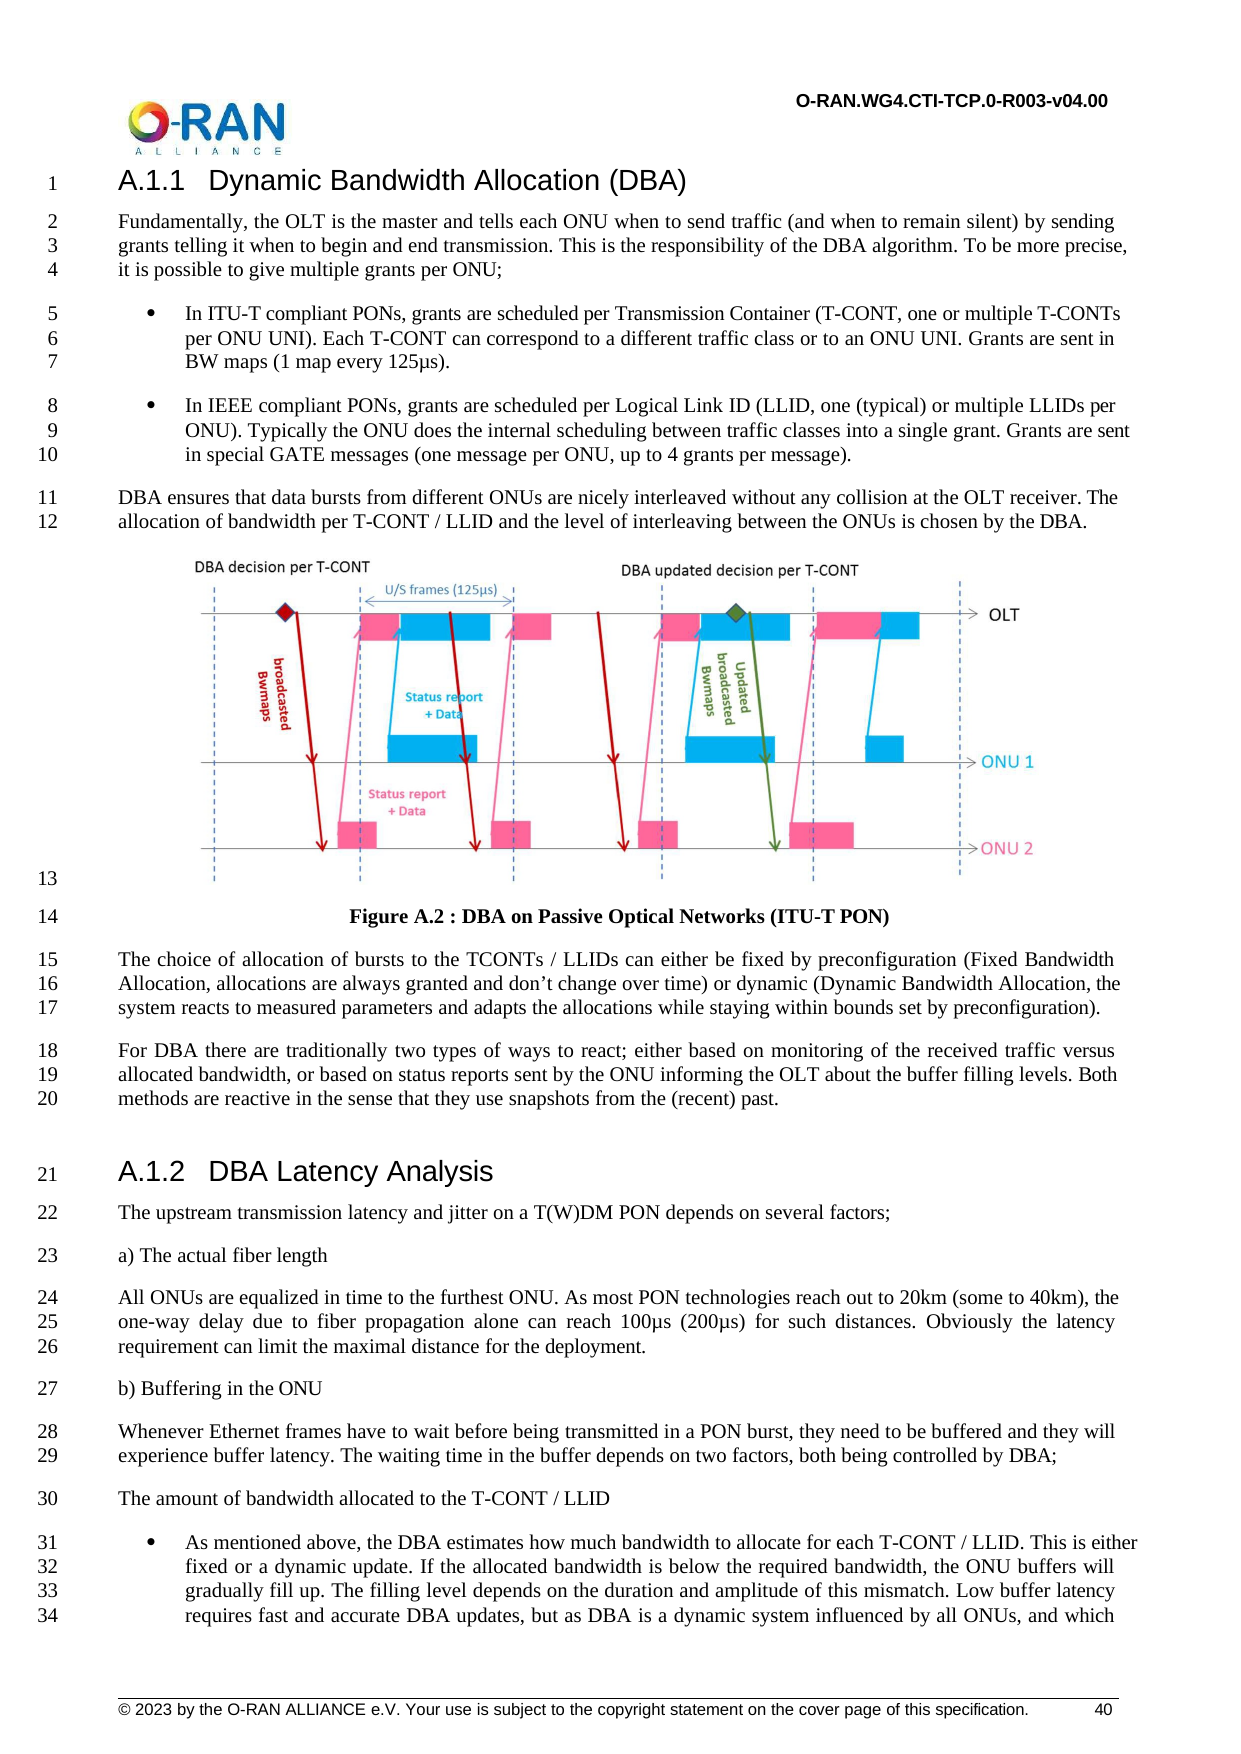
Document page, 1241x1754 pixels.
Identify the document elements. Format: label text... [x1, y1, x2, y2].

list system reacts to measured parameters and adapts the allocations while staying within bounds set by preconfiguration). [37, 995, 1163, 1019]
list in special GATE messages (one message per ONU, up to 4 grants per message). [37, 442, 1163, 466]
list DBA ensures that data bursts from different ONUs are nicely interleaved without any collision at the OLT receiver. The [37, 484, 1163, 509]
list All ONUs are equalized in time to the furthest ONU. As most PON technologies reach out to 20km (some to 40km), the [37, 1286, 1163, 1309]
list methods are reactive in the sense that they use snapshots from the (recent) past. [37, 1086, 1163, 1110]
list allocated bandwidth, or based on status reports sent by the ONU informing the OLT about the buffer filling levels. Both [37, 1062, 1163, 1086]
text 13 [37, 866, 1163, 890]
list BW maps (1 map every 125µs). [47, 349, 1163, 373]
list Allocation, allocations are always granted and don’t change over time) or dynamic (Dynamic Bandwidth Allocation, the [37, 971, 1163, 995]
subtitle A.1.1 Dynamic Bandwidth Allocation (DBA) [47, 163, 1163, 196]
list Fundamentally, the OLT is the master and tells each ONU when to send traffic (and when to remain silent) by sending [47, 209, 1163, 233]
subtitle A.1.2 DBA Latency Analysis [37, 1154, 1163, 1187]
list fixed or a dynamic update. If the allocated bandwidth is below the required bandwidth, the ONU buffers will [37, 1554, 1163, 1578]
list  In ITU-T compliant PONs, grants are scheduled per Transmission Container (T-CONT, one or multiple T-CONTs [47, 300, 1163, 325]
list Whenever Ethernet frames have to wait before being transmitted in a PON burst, they need to be buffered and they will [37, 1419, 1163, 1443]
list b) Buffering in the ONU [37, 1376, 1163, 1400]
list The upstream transmission latency and jitter on a T(W)DM PON depends on several factors; [37, 1200, 1163, 1224]
list requirement can limit the maximal distance for the deployment. [37, 1333, 1163, 1358]
subtitle Figure A.2 : DBA on Passive Optical Networks (ITU-T PON) [37, 904, 1163, 928]
list The amount of bandwidth allocated to the T-CONT / LLID [37, 1486, 1163, 1510]
list For DBA there are traditionally two types of ways to react; either based on monitoring of the received traffic versus [37, 1038, 1163, 1062]
list allocation of bandwidth per T-CONT / LLID and the level of interleaving between the ONUs is chosen by the DBA. [37, 509, 1163, 533]
list The choice of allocation of bursts to the TCONTs / LLIDs can either be fixed by preconfiguration (Fixed Bandwidth [37, 947, 1163, 971]
list ONU). Typically the ONU does the internal scheduling between traffic classes into a single grant. Grants are sent [47, 418, 1163, 442]
list a) The actual fiber length [37, 1243, 1163, 1267]
list per ONU UNI). Each T-CONT can correspond to a different traffic class or to an ONU UNI. Grants are sent in [47, 325, 1163, 349]
list  As mentioned above, the DBA estimates how much bandwidth to allocate for each T-CONT / LLID. This is either [37, 1529, 1163, 1554]
list grants telling it when to begin and end transmission. This is the responsibility of the DBA algorithm. To be more precise, [47, 233, 1163, 257]
list  In IEEE compliant PONs, grants are scheduled per Logical Link ID (LLID, one (typical) or multiple LLIDs per [47, 392, 1163, 418]
picture [195, 558, 1039, 885]
list experience buffer latency. The waiting time in the buffer depends on two factors, both being controlled by DBA; [37, 1443, 1163, 1467]
list requires fast and accurate DBA updates, but as DBA is a dynamic system influenced by all ONUs, and which [37, 1602, 1163, 1627]
picture [118, 99, 293, 159]
list gradually fill up. The filling level depends on the duration and amplitude of this mismatch. Low buffer latency [37, 1578, 1163, 1602]
list it is possible to give multiple grants per ONU; [47, 257, 1163, 281]
list one-way delay due to fiber propagation alone can reach 100µs (200µs) for such distances. Obviously the latency [37, 1309, 1163, 1333]
